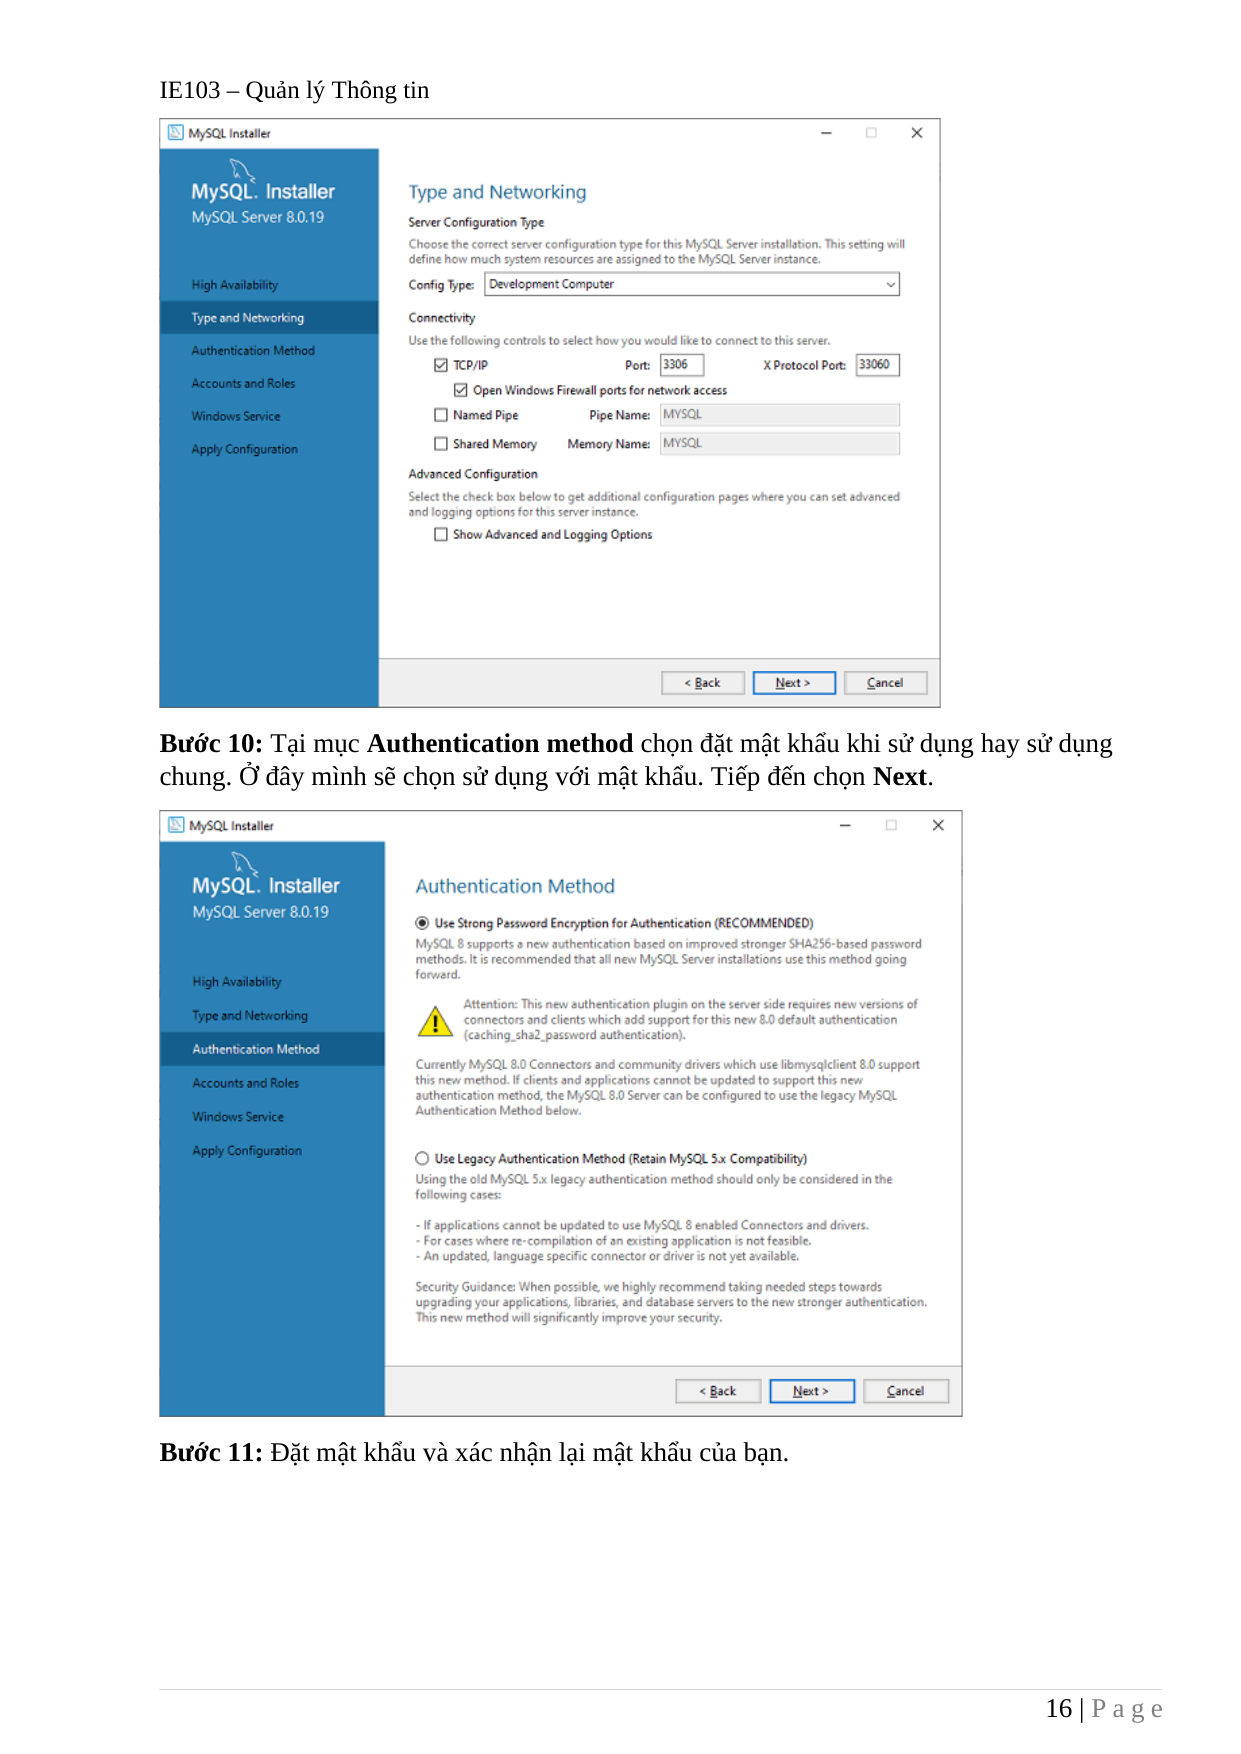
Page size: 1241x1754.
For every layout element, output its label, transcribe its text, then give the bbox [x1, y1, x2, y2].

picture [159, 810, 963, 1417]
text Bước 10: Tại mục Authentication method chọn đặt mật khẩu khi sử dụng hay sử dụng chung. Ở đây mình sẽ chọn sử dụng với mật khẩu. Tiếp đến chọn Next. [159, 727, 1162, 792]
picture [159, 118, 941, 708]
text Bước 11: Đặt mật khẩu và xác nhận lại mật khẩu của bạn. [159, 1436, 1162, 1467]
